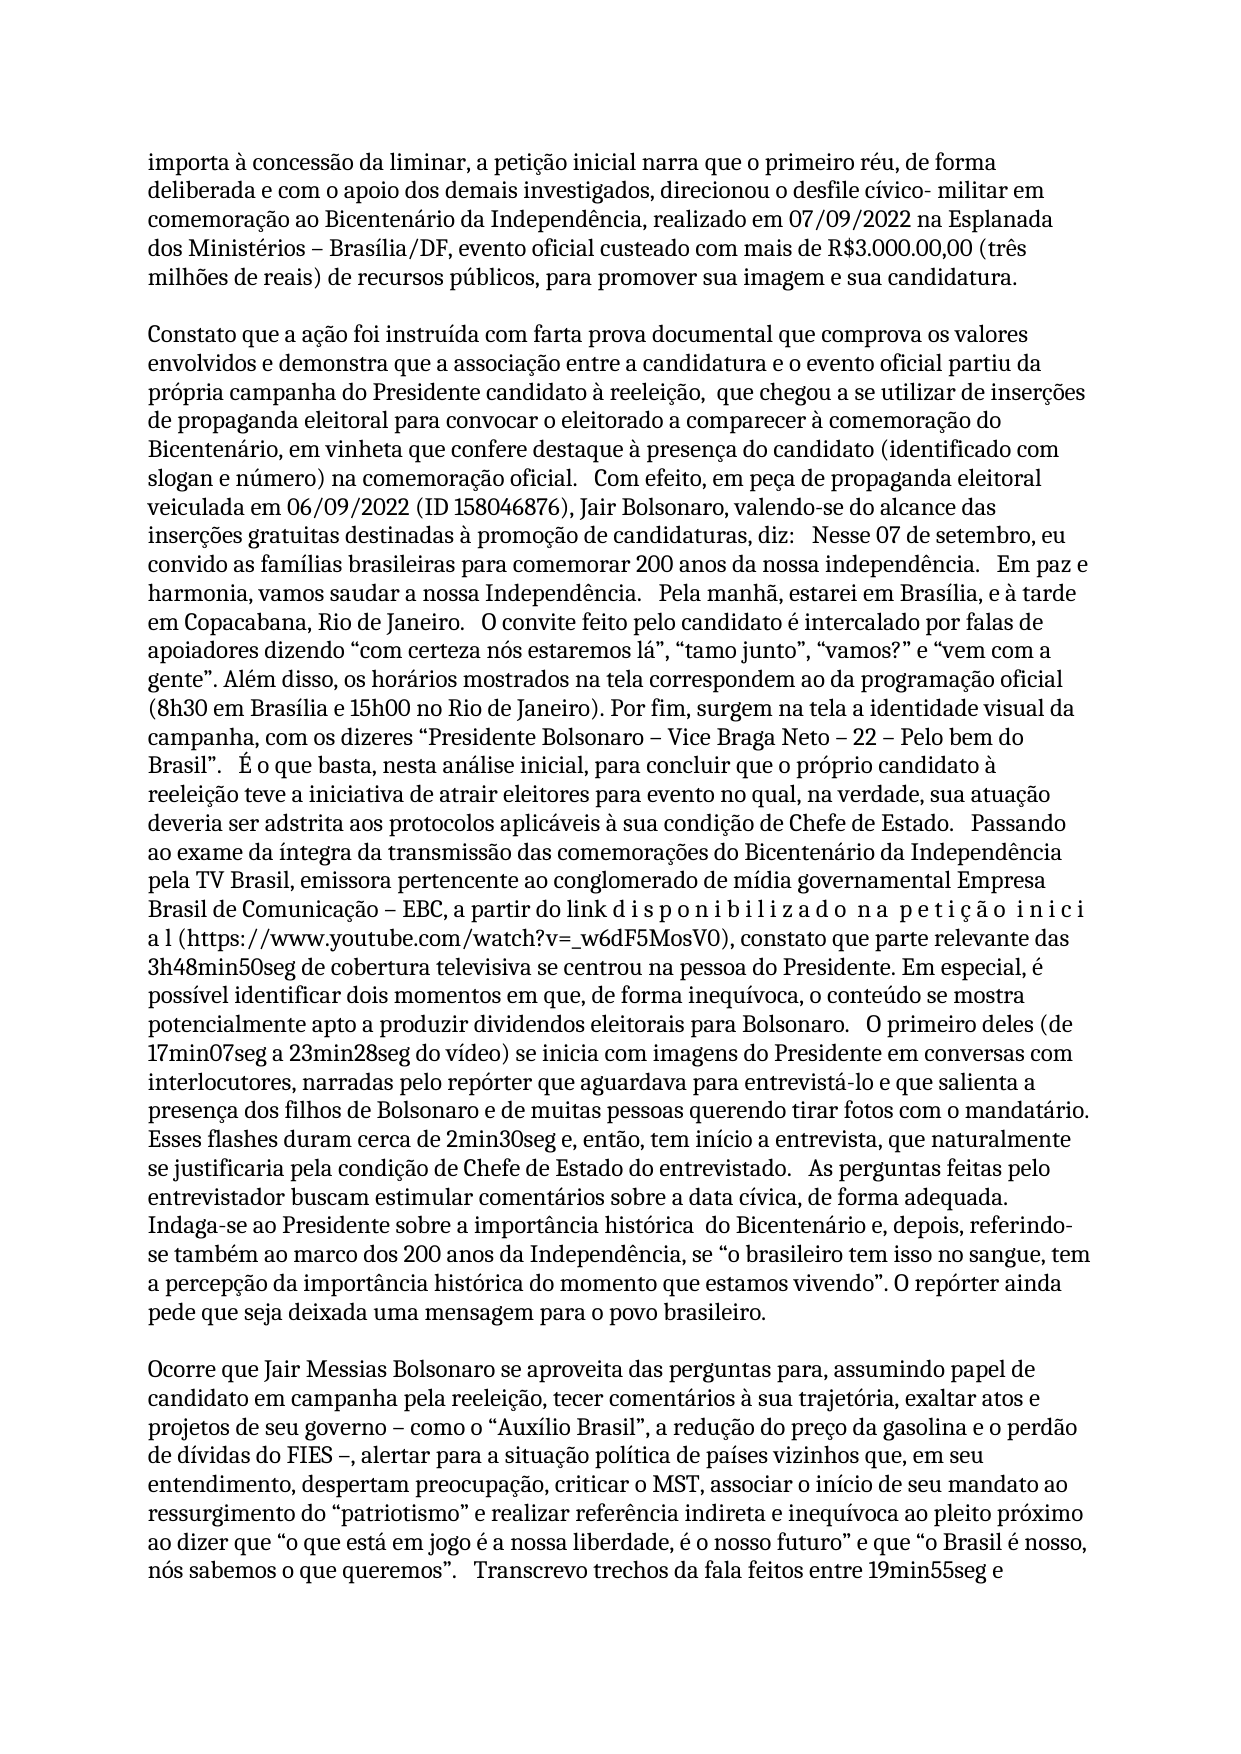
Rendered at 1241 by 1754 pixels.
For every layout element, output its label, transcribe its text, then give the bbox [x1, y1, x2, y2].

text Constato que a ação foi instruída com farta prova documental que comprova os valores envolvidos e demonstra que a associação entre a candidatura e o evento oficial partiu da própria campanha do Presidente candidato à reeleição, que chegou a se utilizar de inserções de propaganda eleitoral para convocar o eleitorado a comparecer à comemoração do Bicentenário, em vinheta que confere destaque à presença do candidato (identificado com slogan e número) na comemoração oficial. Com efeito, em peça de propaganda eleitoral veiculada em 06/09/2022 (ID 158046876), Jair Bolsonaro, valendo-se do alcance das inserções gratuitas destinadas à promoção de candidaturas, diz: Nesse 07 de setembro, eu convido as famílias brasileiras para comemorar 200 anos da nossa independência. Em paz e harmonia, vamos saudar a nossa Independência. Pela manhã, estarei em Brasília, e à tarde em Copacabana, Rio de Janeiro. O convite feito pelo candidato é intercalado por falas de apoiadores dizendo “com certeza nós estaremos lá”, “tamo junto”, “vamos?” e “vem com a gente”. Além disso, os horários mostrados na tela correspondem ao da programação oficial (8h30 em Brasília e 15h00 no Rio de Janeiro). Por fim, surgem na tela a identidade visual da campanha, com os dizeres “Presidente Bolsonaro – Vice Braga Neto – 22 – Pelo bem do Brasil”. É o que basta, nesta análise inicial, para concluir que o próprio candidato à reeleição teve a iniciativa de atrair eleitores para evento no qual, na verdade, sua atuação deveria ser adstrita aos protocolos aplicáveis à sua condição de Chefe de Estado. Passando ao exame da íntegra da transmissão das comemorações do Bicentenário da Independência pela TV Brasil, emissora pertencente ao conglomerado de mídia governamental Empresa Brasil de Comunicação – EBC, a partir do link d i s p o n i b i l i z a d o n a p e t i ç ã o i n i c i a l (https://www.youtube.com/watch?v=_w6dF5MosV0), constato que parte relevante das 3h48min50seg de cobertura televisiva se centrou na pessoa do Presidente. Em especial, é possível identificar dois momentos em que, de forma inequívoca, o conteúdo se mostra potencialmente apto a produzir dividendos eleitorais para Bolsonaro. O primeiro deles (de 17min07seg a 23min28seg do vídeo) se inicia com imagens do Presidente em conversas com interlocutores, narradas pelo repórter que aguardava para entrevistá-lo e que salienta a presença dos filhos de Bolsonaro e de muitas pessoas querendo tirar fotos com o mandatário. Esses flashes duram cerca de 2min30seg e, então, tem início a entrevista, que naturalmente se justificaria pela condição de Chefe de Estado do entrevistado. As perguntas feitas pelo entrevistador buscam estimular comentários sobre a data cívica, de forma adequada. Indaga-se ao Presidente sobre a importância histórica do Bicentenário e, depois, referindo-se também ao marco dos 200 anos da Independência, se “o brasileiro tem isso no sangue, tem a percepção da importância histórica do momento que estamos vivendo”. O repórter ainda pede que seja deixada uma mensagem para o povo brasileiro. [148, 320, 1093, 1326]
